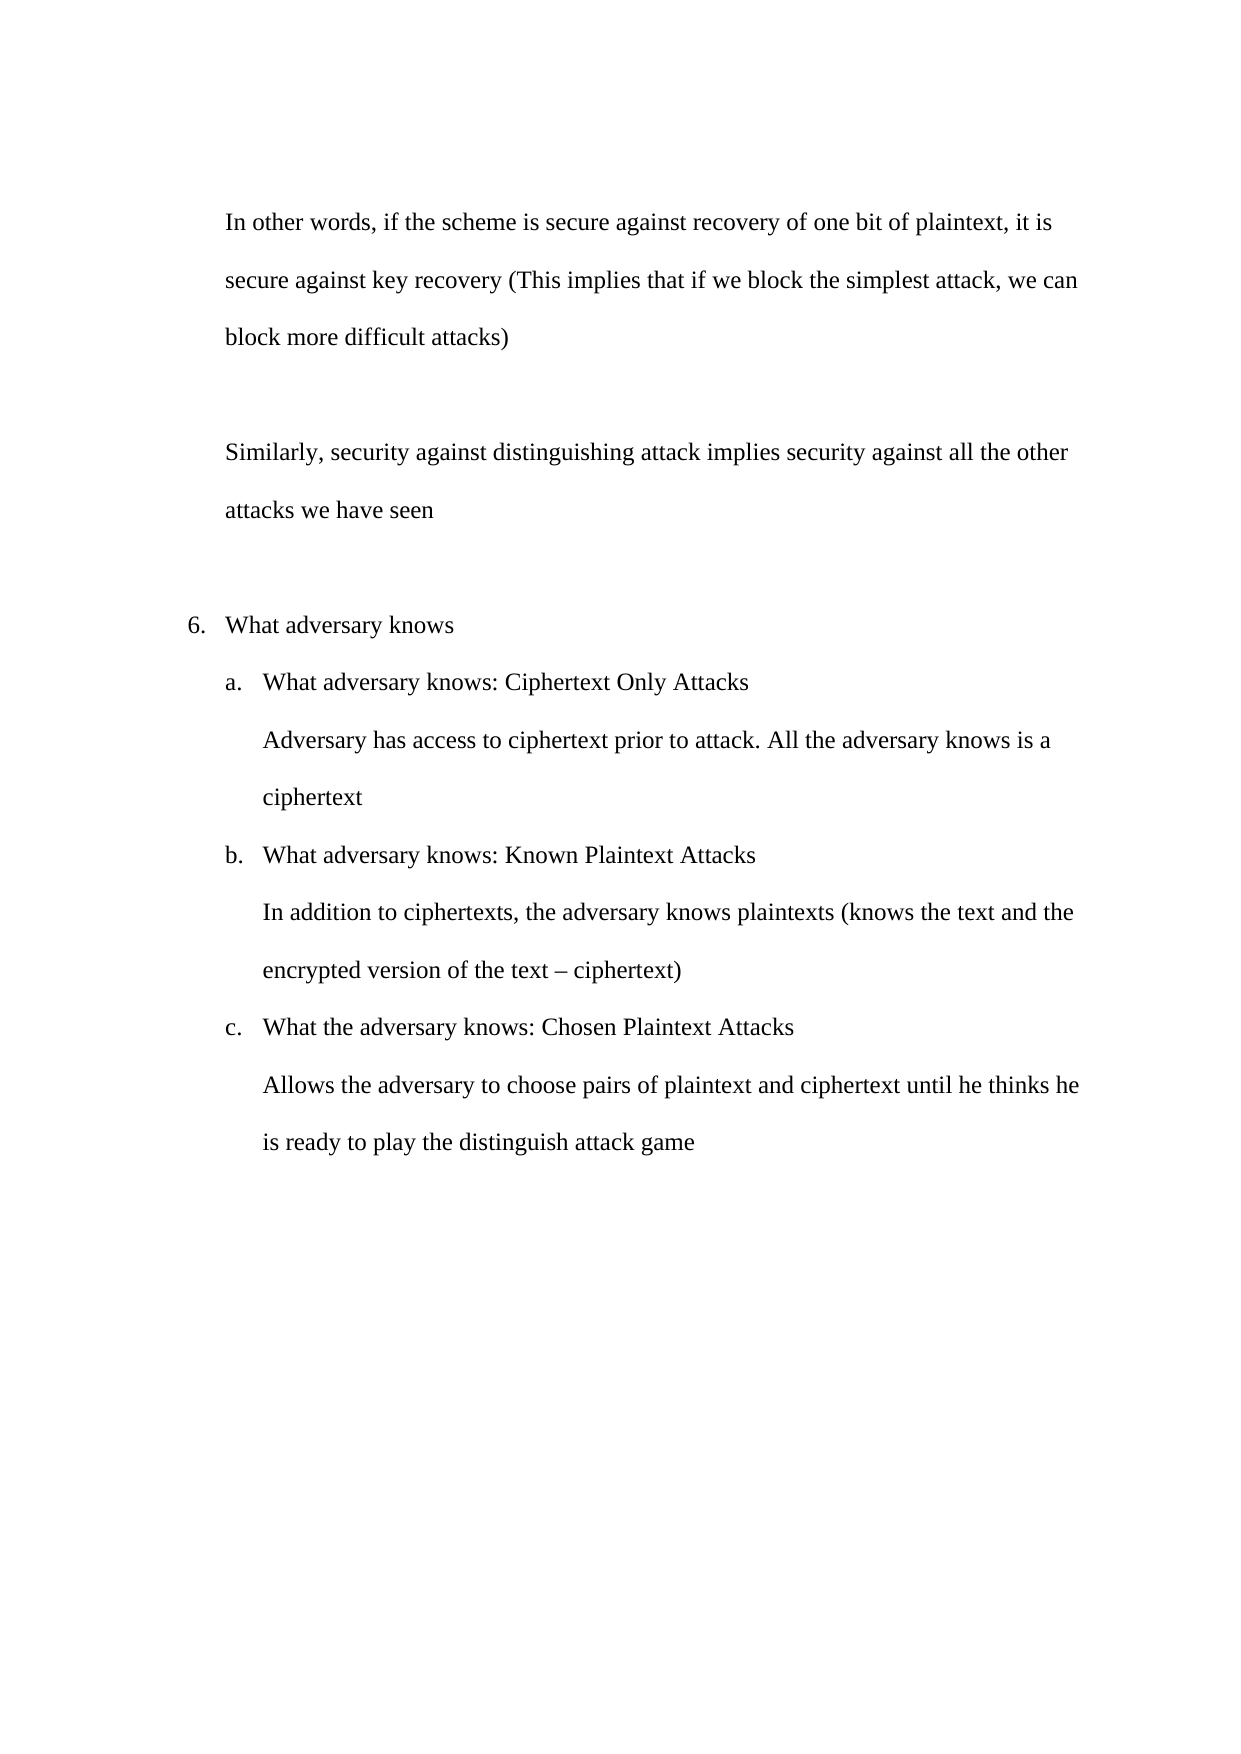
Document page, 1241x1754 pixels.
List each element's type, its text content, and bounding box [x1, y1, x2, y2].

list What adversary knows [187, 610, 1090, 639]
text Similarly, security against distinguishing attack implies security against all the other attacks we have seen [225, 437, 1090, 524]
list Adversary has access to ciphertext prior to attack. All the adversary knows is a ciphertext [262, 725, 1090, 811]
list In addition to ciphertexts, the adversary knows plaintexts (knows the text and the encrypted version of the text – ciphertext) [262, 897, 1090, 984]
list What adversary knows: Ciphertext Only Attacks [225, 667, 1090, 696]
text In other words, if the scheme is secure against recovery of one bit of plaintext, it is secure against key recovery (This implies that if we block the simplest attack, we can block more difficult attacks) [225, 207, 1090, 351]
list What the adversary knows: Chosen Plaintext Attacks [225, 1012, 1090, 1041]
list What adversary knows: Known Plaintext Attacks [225, 840, 1090, 869]
list Allows the adversary to choose pairs of plaintext and ciphertext until he thinks he is ready to play the distinguish attack game [262, 1070, 1090, 1156]
